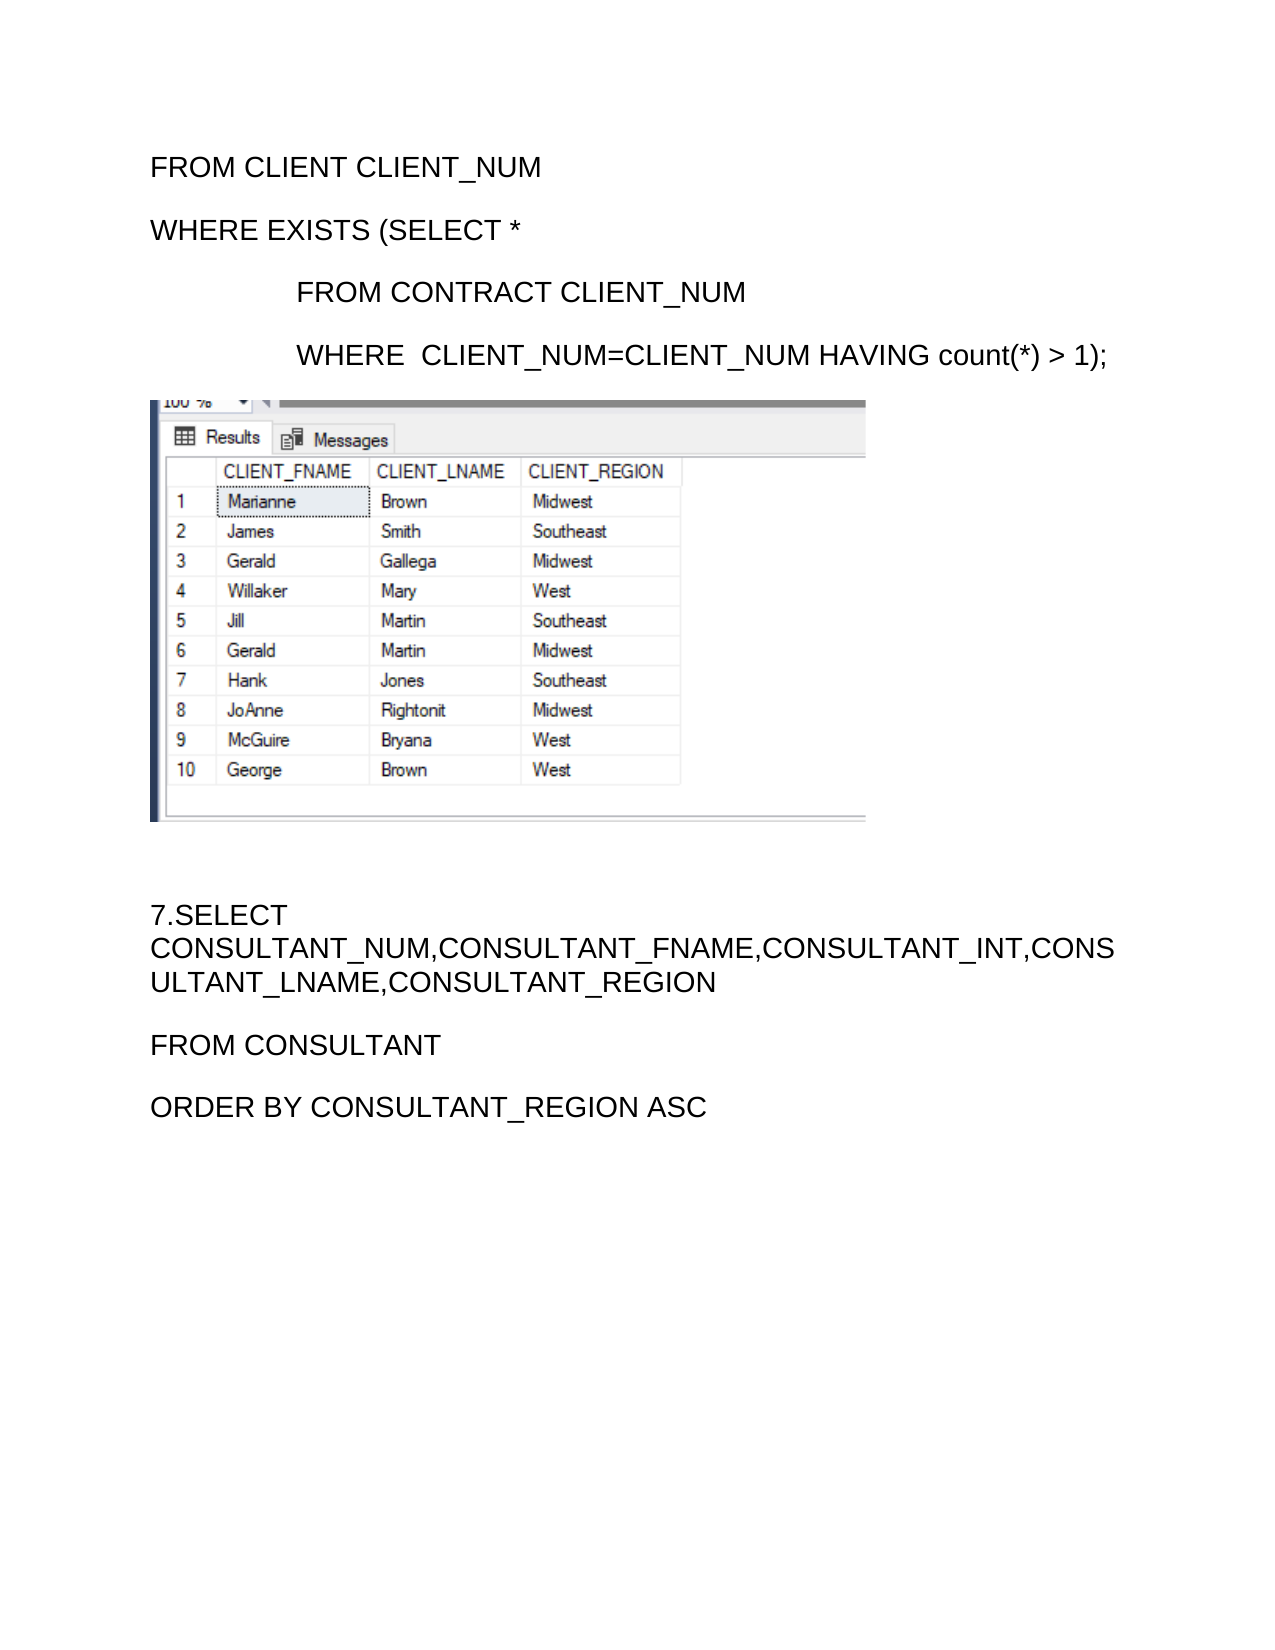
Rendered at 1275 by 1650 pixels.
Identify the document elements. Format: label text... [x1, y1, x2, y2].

text WHERE EXISTS (SELECT * [150, 213, 1125, 246]
text FROM CONSULTANT [150, 1028, 1125, 1061]
text FROM CONTRACT CLIENT_NUM [150, 275, 1125, 309]
picture [150, 400, 866, 822]
text ORDER BY CONSULTANT_REGION ASC [150, 1090, 1125, 1124]
text 7.SELECT CONSULTANT_NUM,CONSULTANT_FNAME,CONSULTANT_INT,CONSULTANT_LNAME,CONSULTANT_REGION [150, 898, 1125, 998]
text WHERE CLIENT_NUM=CLIENT_NUM HAVING count(*) > 1); [150, 338, 1125, 372]
text FROM CLIENT CLIENT_NUM [150, 150, 1125, 183]
